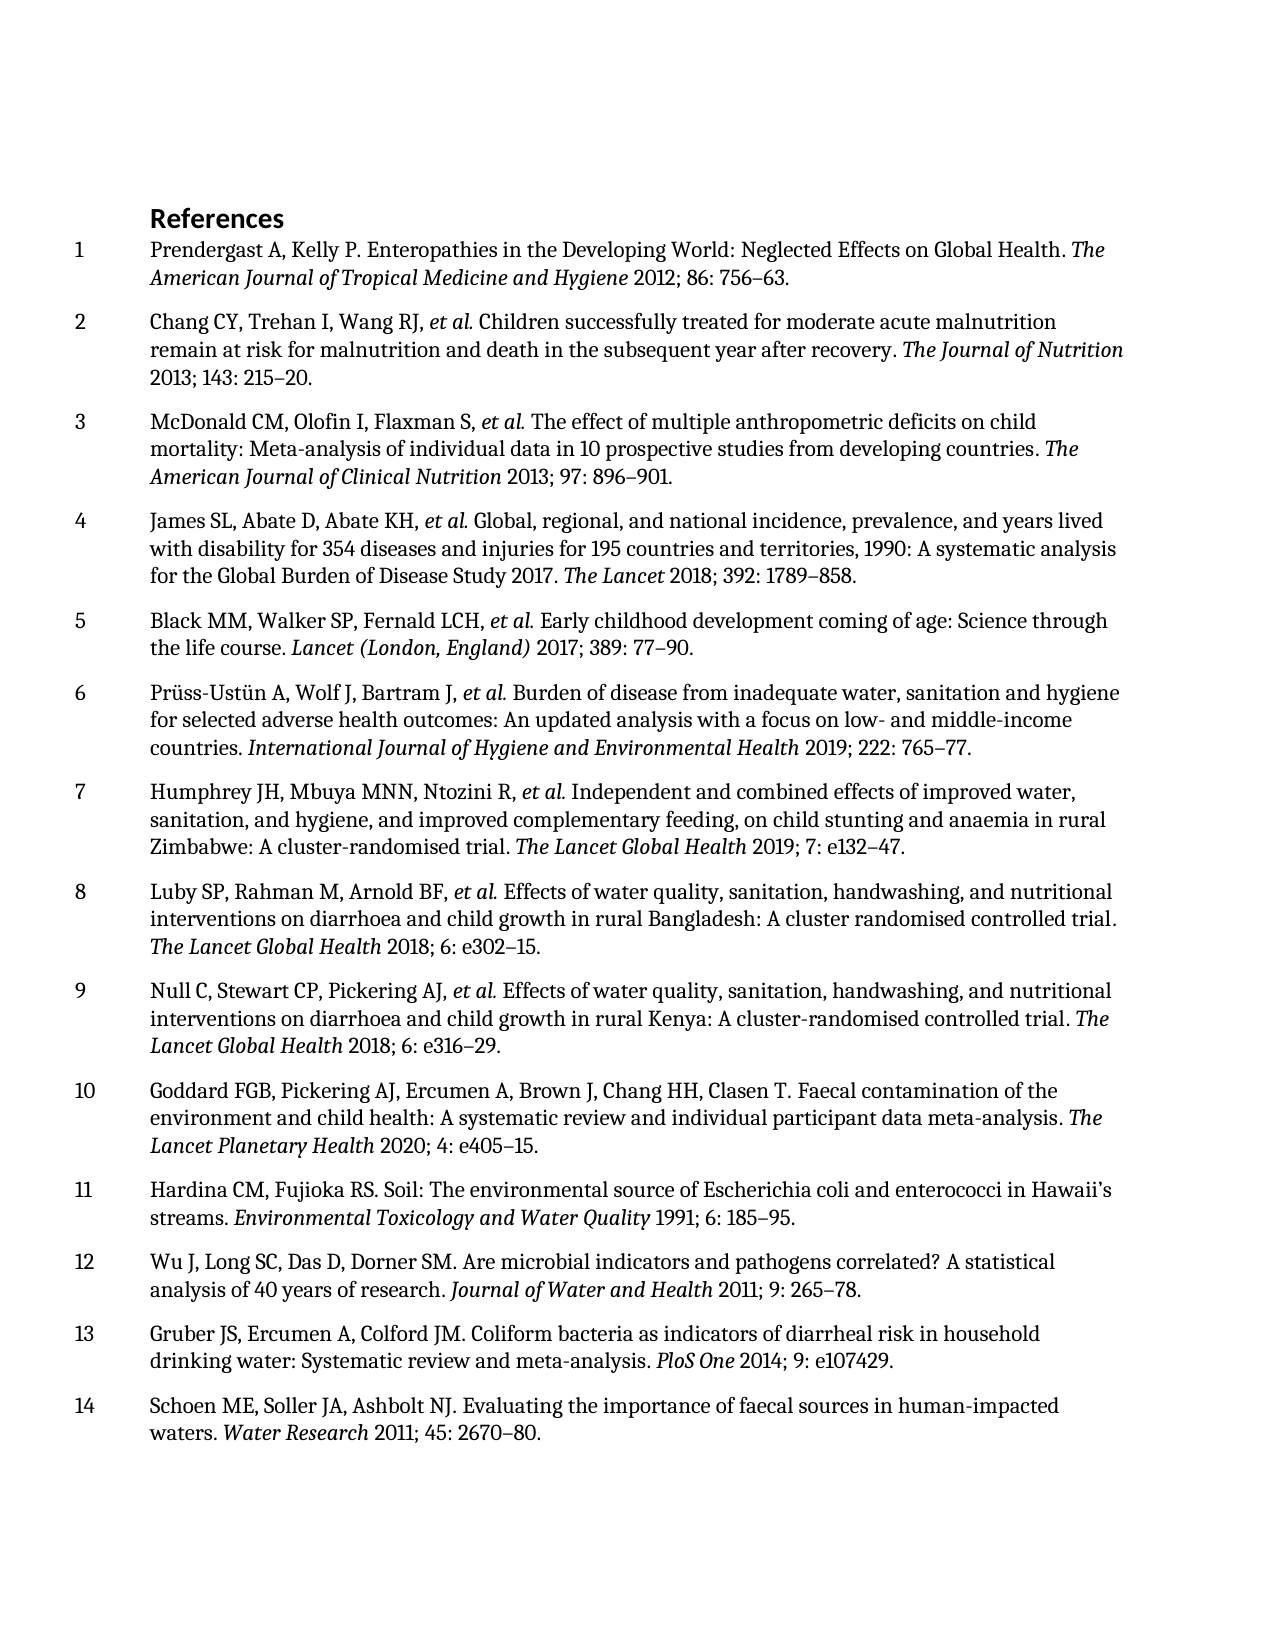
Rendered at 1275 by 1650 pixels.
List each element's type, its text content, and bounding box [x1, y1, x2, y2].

text 1 Prendergast A, Kelly P. Enteropathies in the Developing World: Neglected Effects on Global Health. The American Journal of Tropical Medicine and Hygiene 2012; 86: 756–63. [75, 237, 1125, 291]
text 11 Hardina CM, Fujioka RS. Soil: The environmental source of Escherichia coli and enterococci in Hawaii’s streams. Environmental Toxicology and Water Quality 1991; 6: 185–95. [75, 1177, 1125, 1231]
text 10 Goddard FGB, Pickering AJ, Ercumen A, Brown J, Chang HH, Clasen T. Faecal contamination of the environment and child health: A systematic review and individual participant data meta-analysis. The Lancet Planetary Health 2020; 4: e405–15. [75, 1077, 1125, 1159]
subtitle References [150, 200, 1125, 236]
text 14 Schoen ME, Soller JA, Ashbolt NJ. Evaluating the importance of faecal sources in human-impacted waters. Water Research 2011; 45: 2670–80. [75, 1392, 1125, 1446]
text 13 Gruber JS, Ercumen A, Colford JM. Coliform bacteria as indicators of diarrheal risk in household drinking water: Systematic review and meta-analysis. PloS One 2014; 9: e107429. [75, 1321, 1125, 1374]
text 6 Prüss-Ustün A, Wolf J, Bartram J, et al. Burden of disease from inadequate water, sanitation and hygiene for selected adverse health outcomes: An updated analysis with a focus on low- and middle-income countries. International Journal of Hygiene and Environmental Health 2019; 222: 765–77. [75, 679, 1125, 761]
text 3 McDonald CM, Olofin I, Flaxman S, et al. The effect of multiple anthropometric deficits on child mortality: Meta-analysis of individual data in 10 prospective studies from developing countries. The American Journal of Clinical Nutrition 2013; 97: 896–901. [75, 409, 1125, 490]
text 8 Luby SP, Rahman M, Arnold BF, et al. Effects of water quality, sanitation, handwashing, and nutritional interventions on diarrhoea and child growth in rural Bangladesh: A cluster randomised controlled trial. The Lancet Global Health 2018; 6: e302–15. [75, 878, 1125, 960]
text 7 Humphrey JH, Mbuya MNN, Ntozini R, et al. Independent and combined effects of improved water, sanitation, and hygiene, and improved complementary feeding, on child stunting and anaemia in rural Zimbabwe: A cluster-randomised trial. The Lancet Global Health 2019; 7: e132–47. [75, 779, 1125, 861]
text 9 Null C, Stewart CP, Pickering AJ, et al. Effects of water quality, sanitation, handwashing, and nutritional interventions on diarrhoea and child growth in rural Kenya: A cluster-randomised controlled trial. The Lancet Global Health 2018; 6: e316–29. [75, 978, 1125, 1059]
text 12 Wu J, Long SC, Das D, Dorner SM. Are microbial indicators and pathogens correlated? A statistical analysis of 40 years of research. Journal of Water and Health 2011; 9: 265–78. [75, 1249, 1125, 1303]
text 5 Black MM, Walker SP, Fernald LCH, et al. Early childhood development coming of age: Science through the life course. Lancet (London, England) 2017; 389: 77–90. [75, 608, 1125, 662]
text 2 Chang CY, Trehan I, Wang RJ, et al. Children successfully treated for moderate acute malnutrition remain at risk for malnutrition and death in the subsequent year after recovery. The Journal of Nutrition 2013; 143: 215–20. [75, 309, 1125, 391]
text 4 James SL, Abate D, Abate KH, et al. Global, regional, and national incidence, prevalence, and years lived with disability for 354 diseases and injuries for 195 countries and territories, 1990: A systematic analysis for the Global Burden of Disease Study 2017. The Lancet 2018; 392: 1789–858. [75, 508, 1125, 590]
